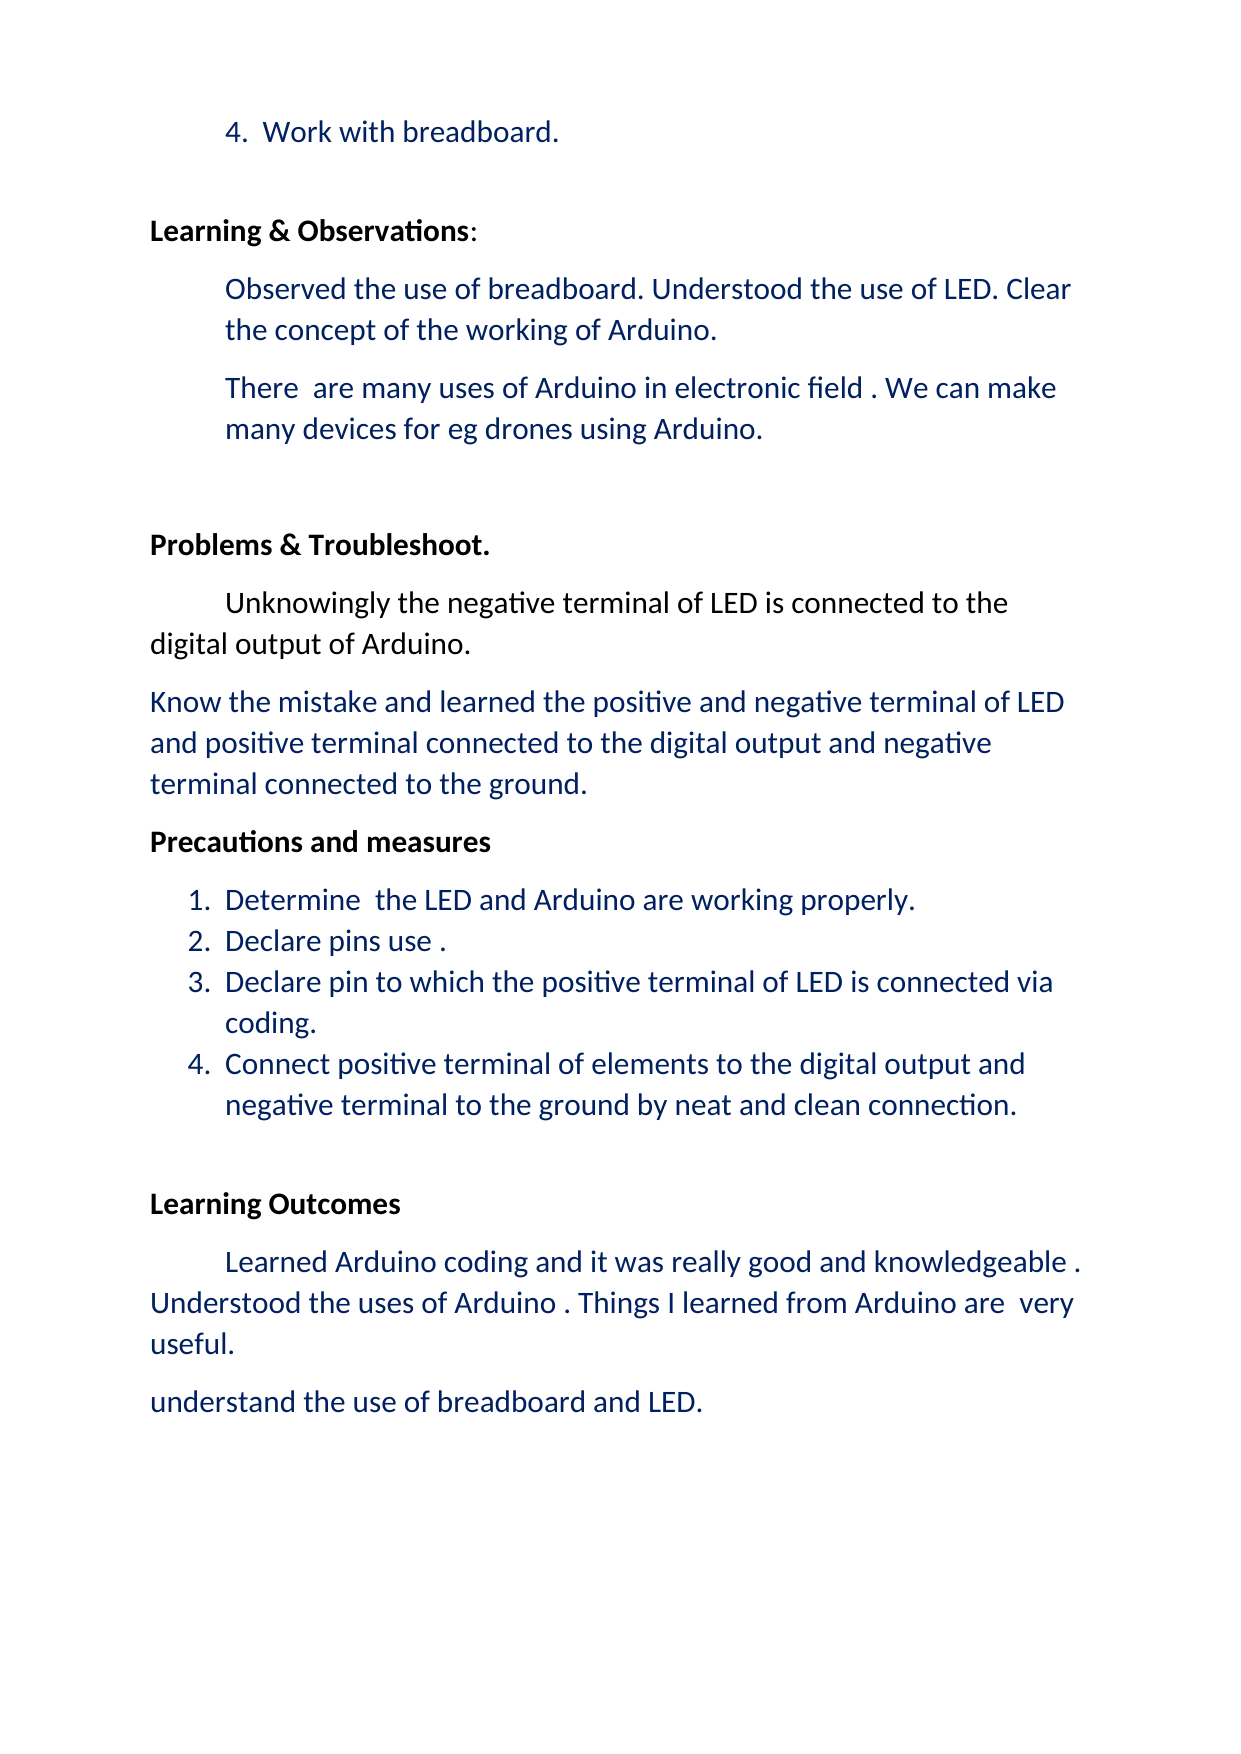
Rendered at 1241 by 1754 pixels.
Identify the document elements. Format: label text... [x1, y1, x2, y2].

text Unknowingly the negative terminal of LED is connected to the digital output of Arduino. [150, 583, 1090, 662]
list Declare pins use . [187, 921, 1090, 959]
text Learning & Observations: [150, 211, 1090, 249]
list Determine the LED and Arduino are working properly. [187, 880, 1090, 918]
list Declare pin to which the positive terminal of LED is connected via coding. [187, 962, 1090, 1041]
text Precautions and measures [150, 822, 1090, 860]
text Observed the use of breadboard. Understood the use of LED. Clear the concept of the working of Arduino. [225, 269, 1090, 348]
list Work with breadboard. [225, 112, 1090, 151]
text Learning Outcomes [150, 1184, 1090, 1222]
text Problems & Troubleshoot. [150, 525, 1090, 563]
text understand the use of breadboard and LED. [150, 1382, 1090, 1420]
list Connect positive terminal of elements to the digital output and negative terminal to the ground by neat and clean connection. [187, 1044, 1090, 1123]
text Learned Arduino coding and it was really good and knowledgeable . Understood the uses of Arduino . Things I learned from Arduino are very useful. [150, 1242, 1090, 1363]
text There are many uses of Arduino in electronic field . We can make many devices for eg drones using Arduino. [225, 368, 1090, 447]
text Know the mistake and learned the positive and negative terminal of LED and positive terminal connected to the digital output and negative terminal connected to the ground. [150, 682, 1090, 802]
